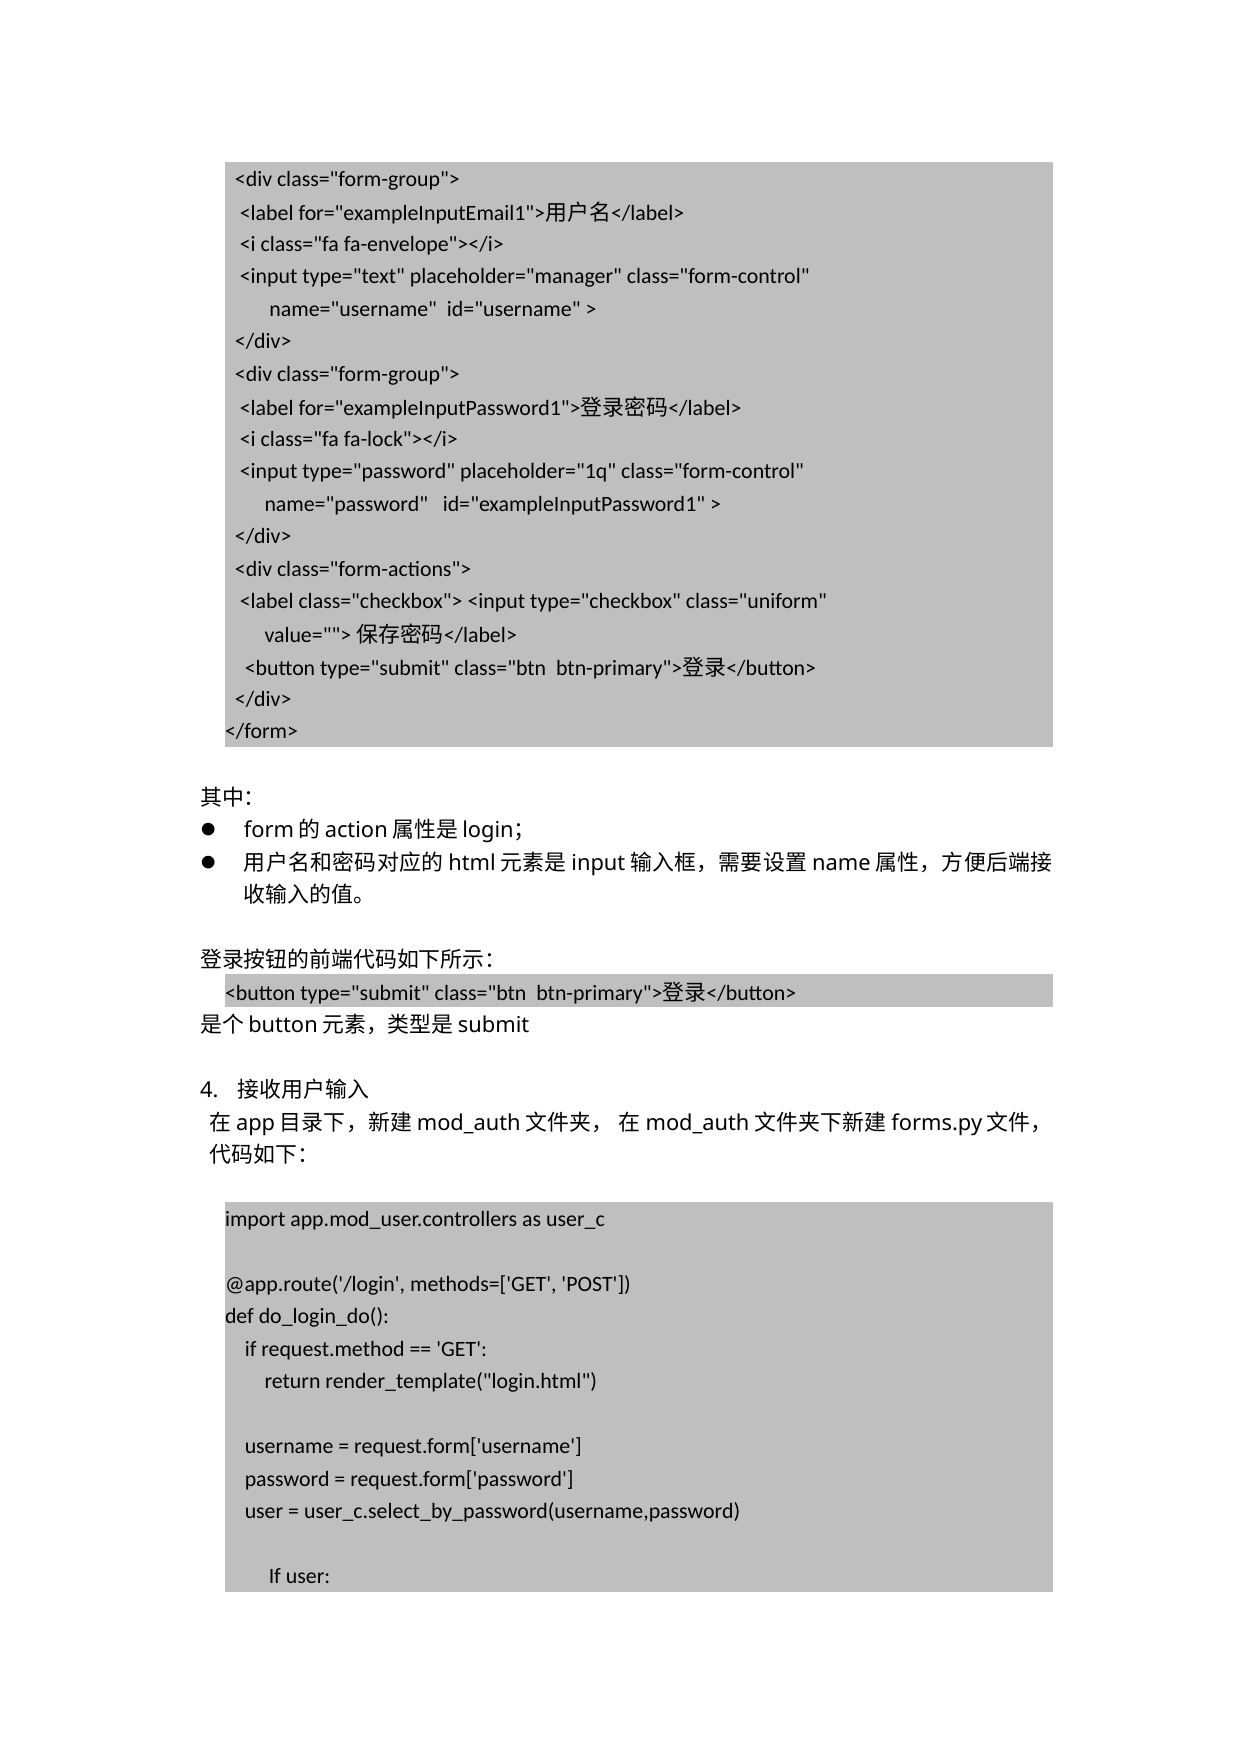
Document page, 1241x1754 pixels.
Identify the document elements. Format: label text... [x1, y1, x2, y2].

text 是个button元素，类型是submit [200, 1007, 1053, 1039]
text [225, 162, 1053, 747]
text @app.route('/login', methods=['GET', 'POST']) def do_login_do(): if request.method == 'GET': return render_template("login.html") username = request.form['username'] password = request.form['password'] user = user_c.select_by_password(username,password) [225, 1267, 1053, 1559]
list 用户名和密码对应的html元素是input输入框，需要设置name属性，方便后端接收输入的值。 [200, 844, 1053, 909]
text import app.mod_user.controllers as user_c [225, 1202, 1053, 1234]
text <button type="submit" class="btn btn-primary">登录</button> [225, 974, 1053, 1007]
list 接收用户输入 [200, 1072, 1053, 1104]
text 在app目录下，新建mod_auth文件夹， 在mod_auth文件夹下新建forms.py文件，代码如下： [209, 1104, 1053, 1169]
text If user: [225, 1559, 1053, 1592]
text 登录按钮的前端代码如下所示： [200, 942, 1053, 974]
text 其中： [200, 779, 1053, 812]
list form的action属性是login； [200, 812, 1053, 844]
